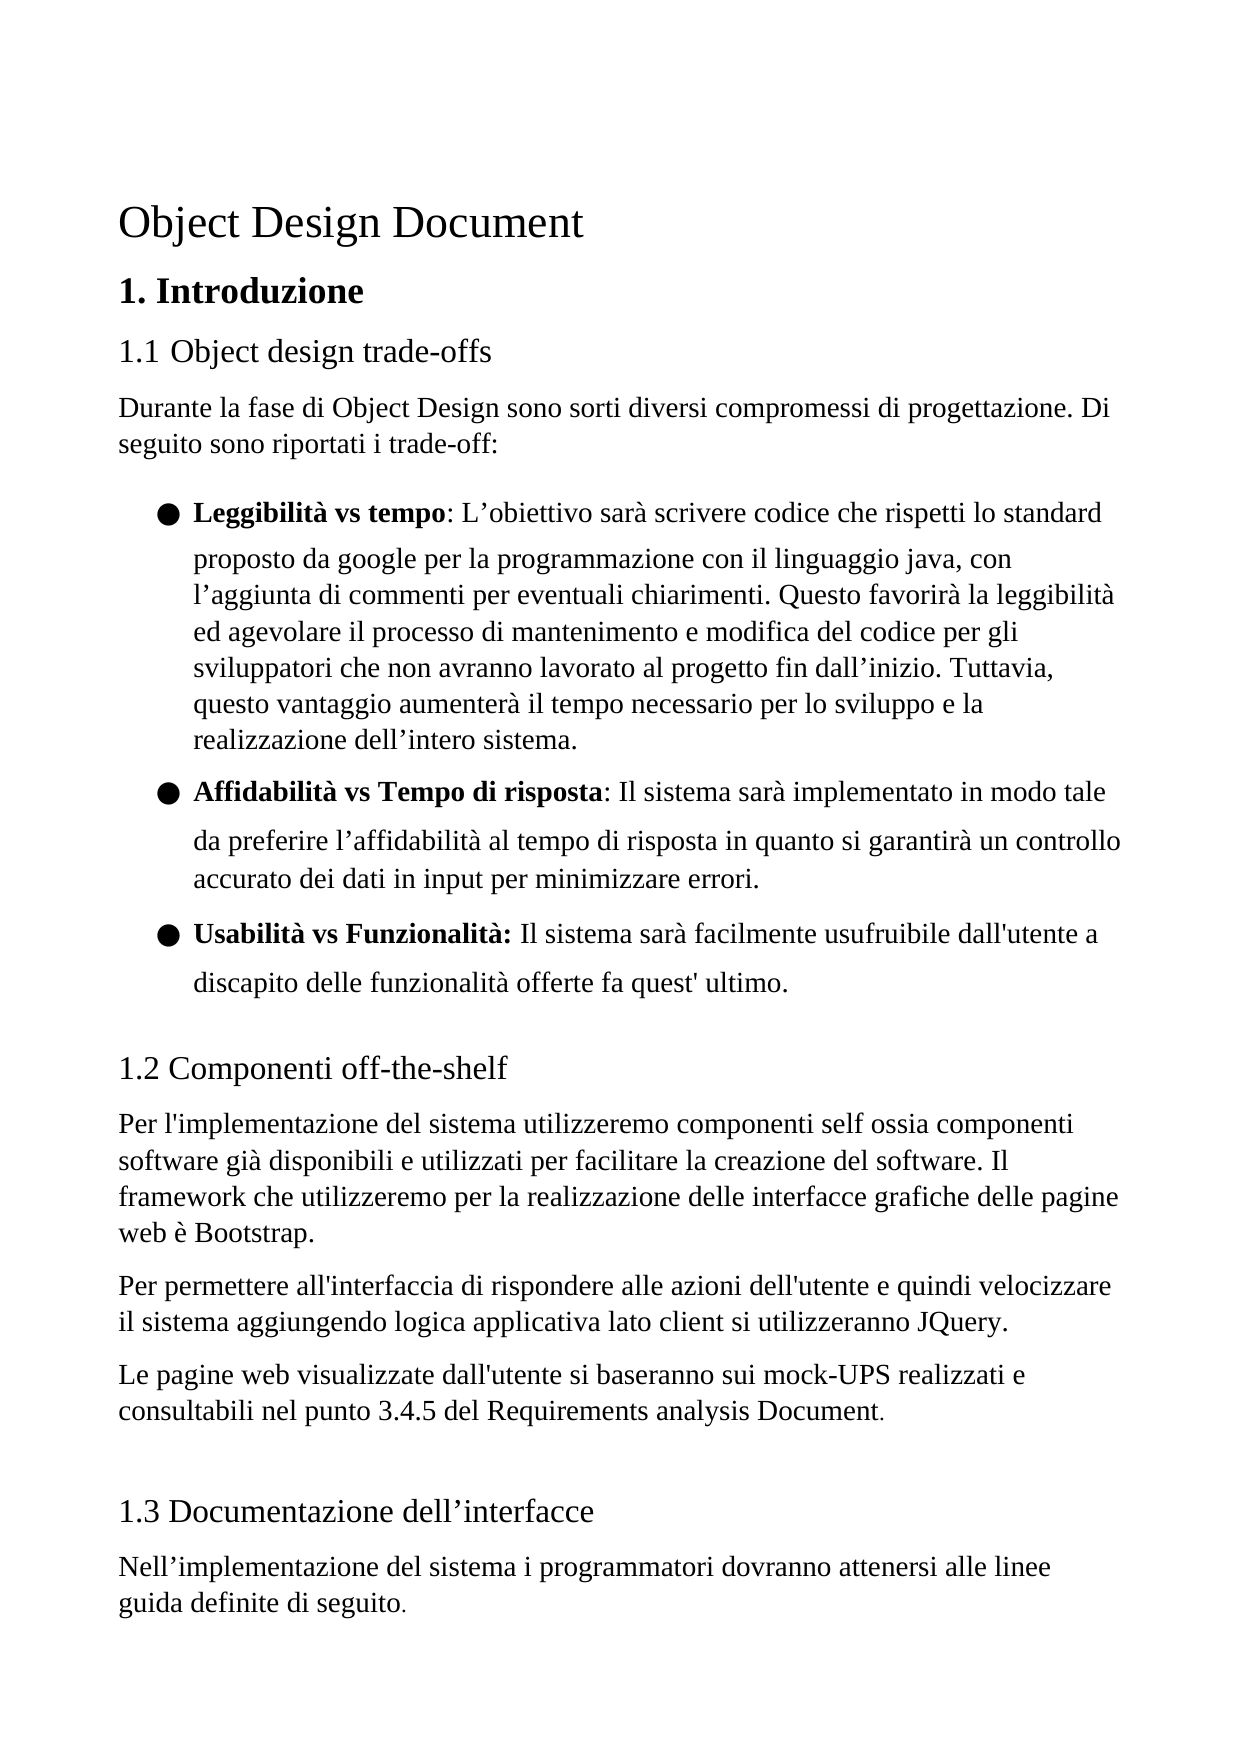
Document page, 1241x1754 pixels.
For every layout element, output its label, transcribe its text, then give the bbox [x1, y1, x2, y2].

list Leggibilità vs tempo: L’obiettivo sarà scrivere codice che rispetti lo standard proposto da google per la programmazione con il linguaggio java, con l’aggiunta di commenti per eventuali chiarimenti. Questo favorirà la leggibilità ed agevolare il processo di mantenimento e modifica del codice per gli sviluppatori che non avranno lavorato al progetto fin dall’inizio. Tuttavia, questo vantaggio aumenterà il tempo necessario per lo sviluppo e la realizzazione dell’intero sistema. [156, 479, 1122, 756]
list Usabilità vs Funzionalità: Il sistema sarà facilmente usufruibile dall'utente a discapito delle funzionalità offerte fa quest' ultimo. [156, 900, 1122, 998]
text Le pagine web visualizzate dall'utente si baseranno sui mock-UPS realizzati e consultabili nel punto 3.4.5 del Requirements analysis Document. [118, 1357, 1122, 1426]
text Nell’implementazione del sistema i programmatori dovranno attenersi alle linee guida definite di seguito. [118, 1549, 1122, 1618]
text 1.1 Object design trade-offs [118, 331, 1122, 369]
text Per permettere all'interfaccia di rispondere alle azioni dell'utente e quindi velocizzare il sistema aggiungendo logica applicativa lato client si utilizzeranno JQuery. [118, 1268, 1122, 1337]
text 1.2 Componenti off-the-shelf [118, 1048, 1122, 1087]
text Durante la fase di Object Design sono sorti diversi compromessi di progettazione. Di seguito sono riportati i trade-off: [118, 390, 1122, 460]
text 1.3 Documentazione dell’interfacce [118, 1491, 1122, 1529]
text 1. Introduzione [118, 268, 1122, 311]
text Object Design Document [118, 194, 1122, 247]
list Affidabilità vs Tempo di risposta: Il sistema sarà implementato in modo tale da preferire l’affidabilità al tempo di risposta in quanto si garantirà un controllo accurato dei dati in input per minimizzare errori. [156, 758, 1122, 895]
text Per l'implementazione del sistema utilizzeremo componenti self ossia componenti software già disponibili e utilizzati per facilitare la creazione del software. Il framework che utilizzeremo per la realizzazione delle interfacce grafiche delle pagine web è Bootstrap. [118, 1107, 1122, 1248]
